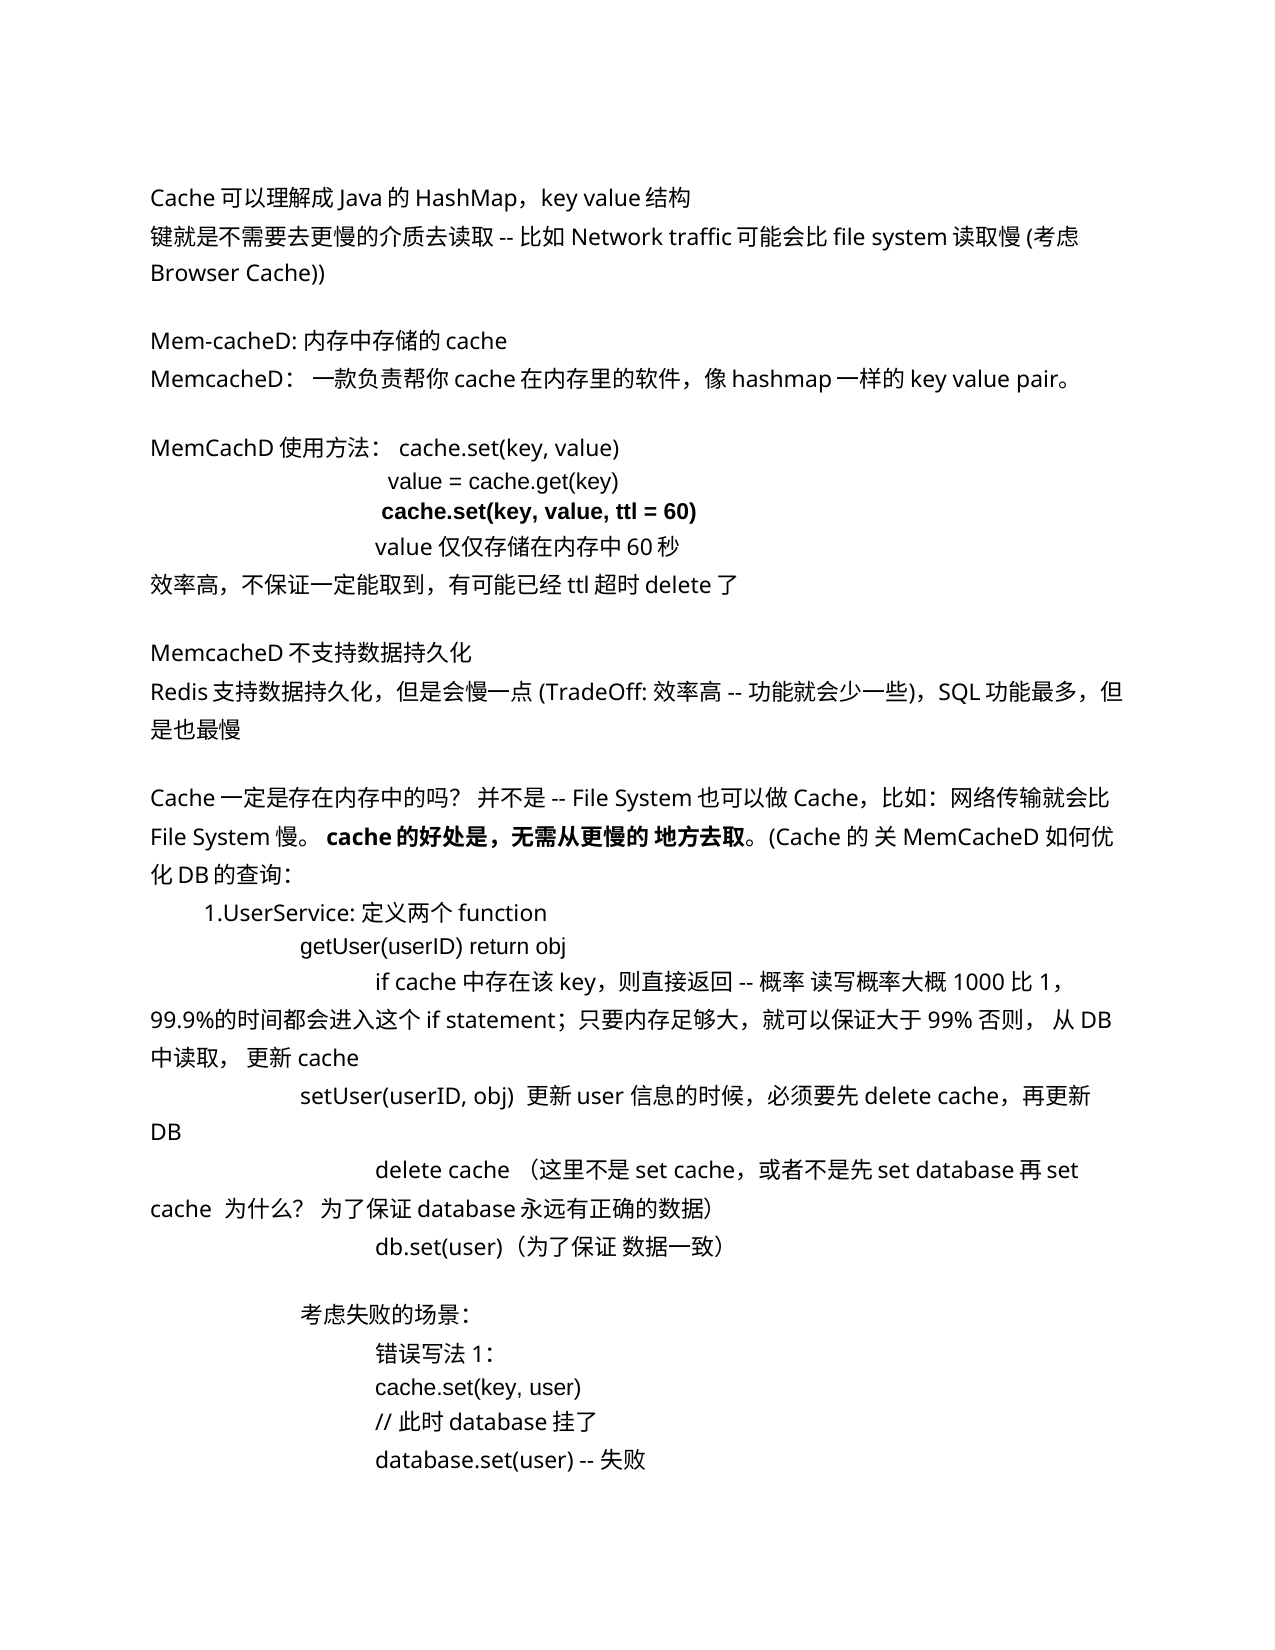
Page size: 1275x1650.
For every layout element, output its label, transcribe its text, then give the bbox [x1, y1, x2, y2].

text Cache一定是存在内存中的吗？ 并不是 -- File System也可以做Cache，比如：网络传输就会比File System慢。 cache的好处是，无需从更慢的 地方去取。(Cache 的 关MemCacheD 如何优化DB的查询： [150, 780, 1125, 890]
text Redis支持数据持久化，但是会慢一点 (TradeOff: 效率高 -- 功能就会少一些)，SQL功能最多，但是也最慢 [150, 673, 1125, 745]
text if cache 中存在该key，则直接返回 -- 概率 读写概率大概1000 比 1， 99.9%的时间都会进入这个 if statement；只要内存足够大，就可以保证大于 99% 否则， 从DB中读取， 更新cache [150, 963, 1125, 1073]
text cache.set(key, value, ttl = 60) [150, 498, 1125, 524]
text Cache可以理解成Java的HashMap，key value结构 [150, 180, 1125, 213]
text cache.set(key, user) [300, 1374, 1125, 1400]
text value 仅仅存储在内存中60秒 [150, 528, 1125, 562]
text setUser(userID, obj) 更新user 信息的时候，必须要先 delete cache，再更新 DB [150, 1078, 1125, 1147]
text Mem-cacheD: 内存中存储的cache [150, 323, 1125, 356]
text MemCachD使用方法： cache.set(key, value) [150, 429, 1125, 463]
text 考虑失败的场景： [300, 1297, 1125, 1331]
text 效率高，不保证一定能取到，有可能已经ttl超时delete了 [150, 567, 1125, 600]
text MemcacheD： 一款负责帮你cache在内存里的软件，像hashmap一样的key value pair。 [150, 361, 1125, 394]
text db.set(user)（为了保证 数据一致） [150, 1229, 1125, 1262]
text getUser(userID) return obj [150, 933, 1125, 959]
text MemcacheD不支持数据持久化 [150, 635, 1125, 668]
text 错误写法1： [300, 1335, 1125, 1369]
text 1.UserService: 定义两个function [150, 895, 1125, 928]
text value = cache.get(key) [150, 468, 1125, 494]
text // 此时database挂了 [300, 1404, 1125, 1437]
text 键就是不需要去更慢的介质去读取 -- 比如 Network traffic可能会比file system读取慢 (考虑Browser Cache)) [150, 218, 1125, 288]
text database.set(user) -- 失败 [300, 1442, 1125, 1476]
text delete cache （这里不是set cache，或者不是先set database再set cache 为什么？ 为了保证database永远有正确的数据） [150, 1152, 1125, 1224]
